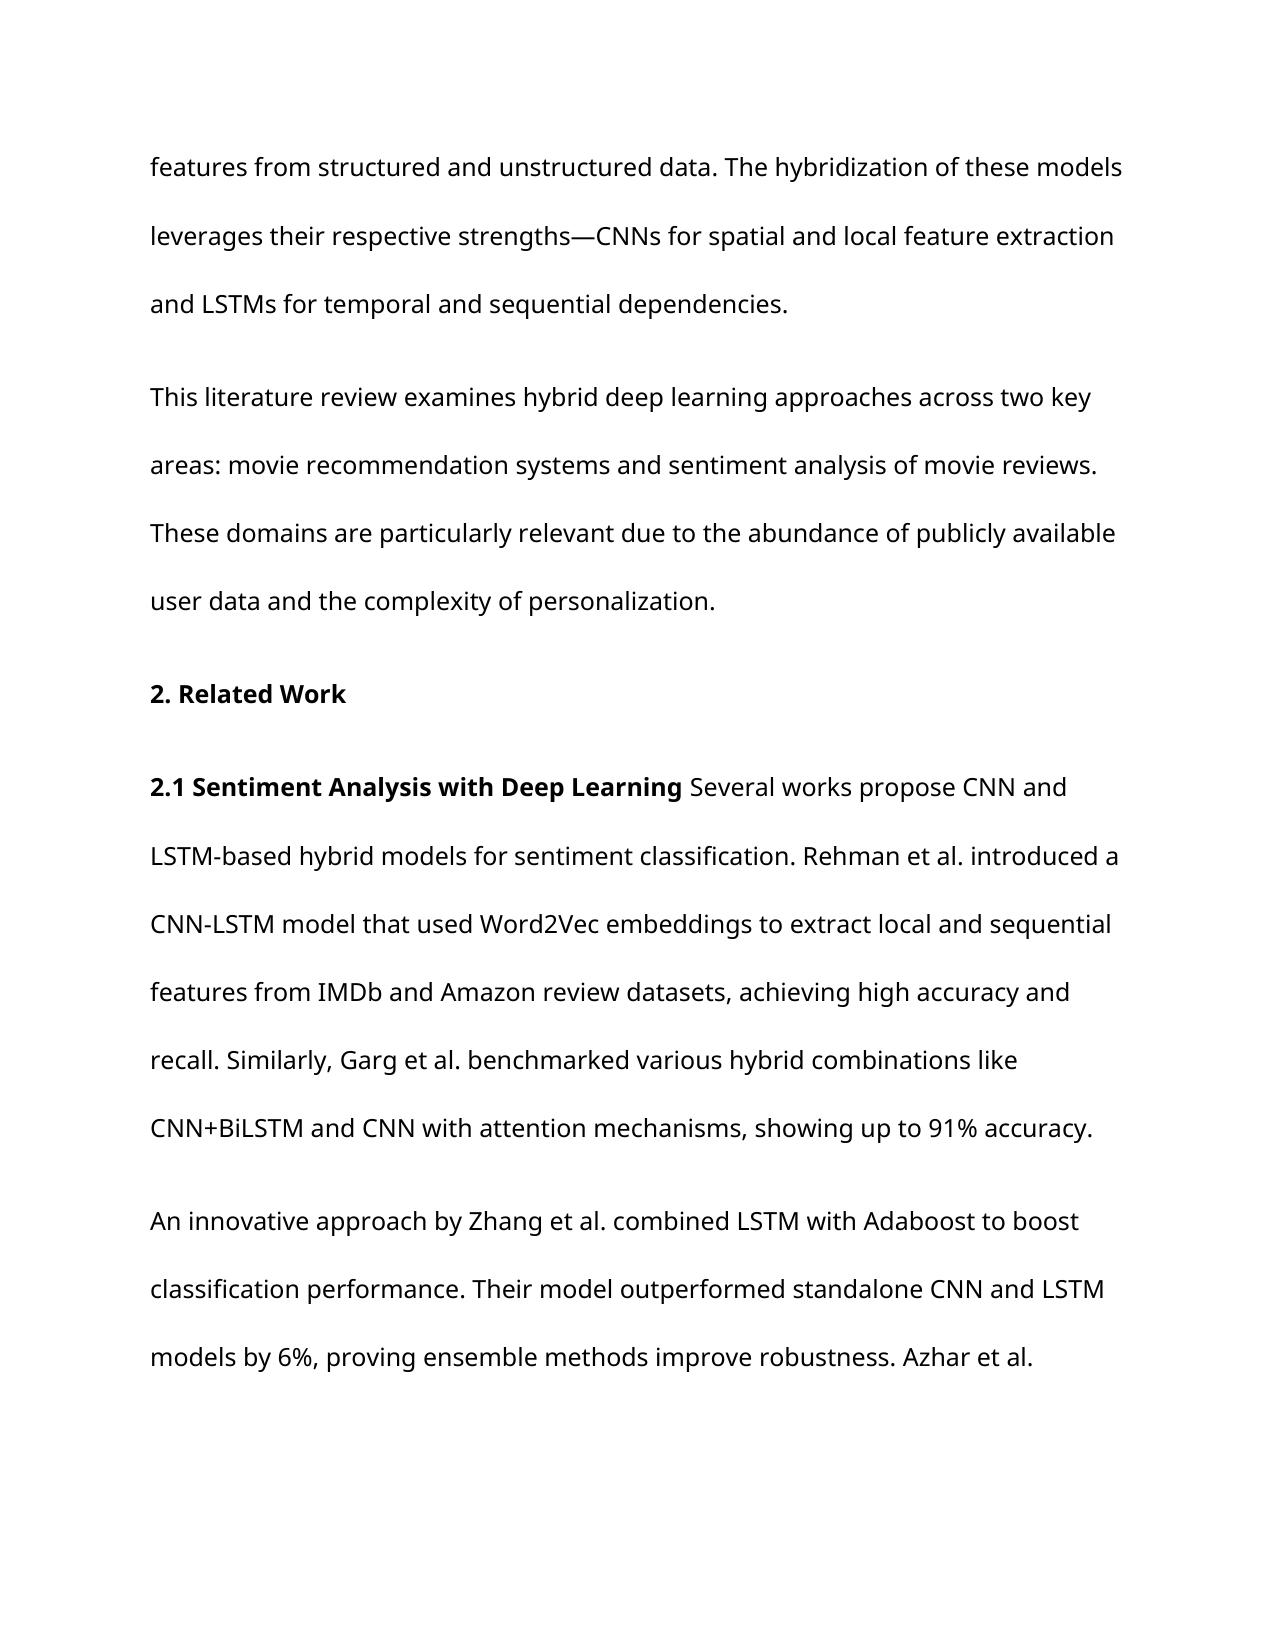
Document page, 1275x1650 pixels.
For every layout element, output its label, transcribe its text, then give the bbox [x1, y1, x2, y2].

text This literature review examines hybrid deep learning approaches across two key areas: movie recommendation systems and sentiment analysis of movie reviews. These domains are particularly relevant due to the abundance of publicly available user data and the complexity of personalization. [150, 379, 1125, 618]
text 2. Related Work [150, 677, 1125, 711]
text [150, 150, 1125, 320]
text 2.1 Sentiment Analysis with Deep Learning Several works propose CNN and LSTM-based hybrid models for sentiment classification. Rehman et al. introduced a CNN-LSTM model that used Word2Vec embeddings to extract local and sequential features from IMDb and Amazon review datasets, achieving high accuracy and recall. Similarly, Garg et al. benchmarked various hybrid combinations like CNN+BiLSTM and CNN with attention mechanisms, showing up to 91% accuracy. [150, 770, 1125, 1145]
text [150, 1204, 1125, 1374]
